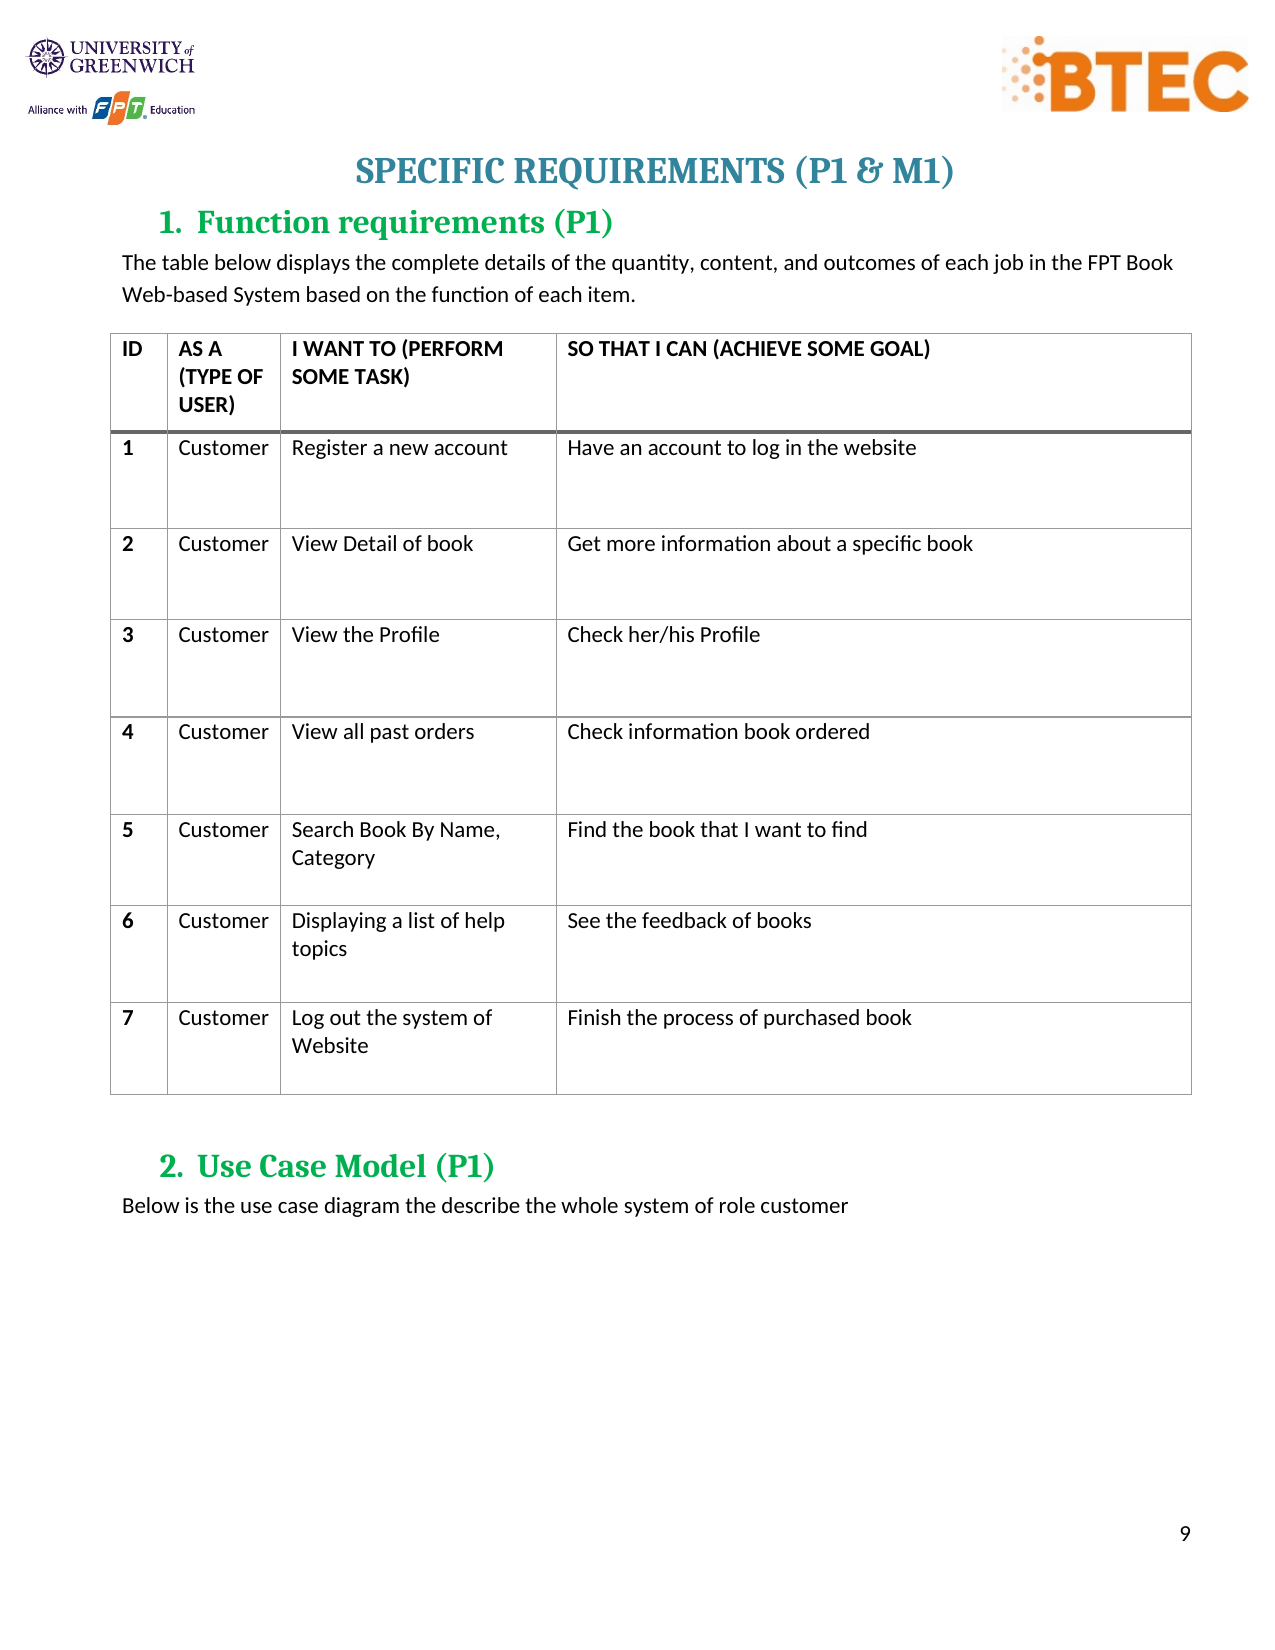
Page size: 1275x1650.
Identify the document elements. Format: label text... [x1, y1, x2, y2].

table_cell Have an account to log in the website [557, 434, 1191, 528]
table_cell View the Profile [281, 620, 556, 716]
table_cell Register a new account [281, 434, 556, 528]
text The table below displays the complete details of the quantity, content, and outcomes of each job in the FPT Book Web-based System based on the function of each item. [122, 248, 1191, 308]
table_cell Get more information about a specific book [557, 529, 1191, 619]
table_cell 1 [111, 434, 167, 528]
table_header AS A (TYPE OF USER) [168, 334, 280, 430]
table_cell Check her/his Profile [557, 620, 1191, 716]
table_cell Find the book that I want to find [557, 815, 1191, 905]
table_header ID [111, 334, 167, 430]
table_cell 6 [111, 906, 167, 1002]
table_cell 5 [111, 815, 167, 905]
table_cell Customer [168, 718, 280, 814]
table_cell Customer [168, 434, 280, 528]
table_cell 7 [111, 1003, 167, 1093]
subtitle SPECIFIC REQUIREMENTS (P1 & M1) [122, 150, 1191, 193]
picture [14, 25, 207, 136]
table_header I WANT TO (PERFORM SOME TASK) [281, 334, 556, 430]
table_cell Check information book ordered [557, 718, 1191, 814]
table_cell 2 [111, 529, 167, 619]
table_cell Customer [168, 906, 280, 1002]
table_cell Customer [168, 620, 280, 716]
table_cell View Detail of book [281, 529, 556, 619]
table_cell 3 [111, 620, 167, 716]
table_cell Customer [168, 815, 280, 905]
table_header SO THAT I CAN (ACHIEVE SOME GOAL) [557, 334, 1191, 430]
table_cell See the feedback of books [557, 906, 1191, 1002]
table_cell Customer [168, 529, 280, 619]
table_cell Displaying a list of help topics [281, 906, 556, 1002]
table_cell View all past orders [281, 718, 556, 814]
picture [1001, 36, 1249, 112]
table_cell Search Book By Name, Category [281, 815, 556, 905]
table_cell Finish the process of purchased book [557, 1003, 1191, 1093]
table_cell Customer [168, 1003, 280, 1093]
text Below is the use case diagram the describe the whole system of role customer [122, 1192, 1191, 1219]
table_cell 4 [111, 718, 167, 814]
table_cell Log out the system of Website [281, 1003, 556, 1093]
subtitle Use Case Model (P1) [159, 1147, 1191, 1186]
subtitle Function requirements (P1) [159, 204, 1191, 242]
